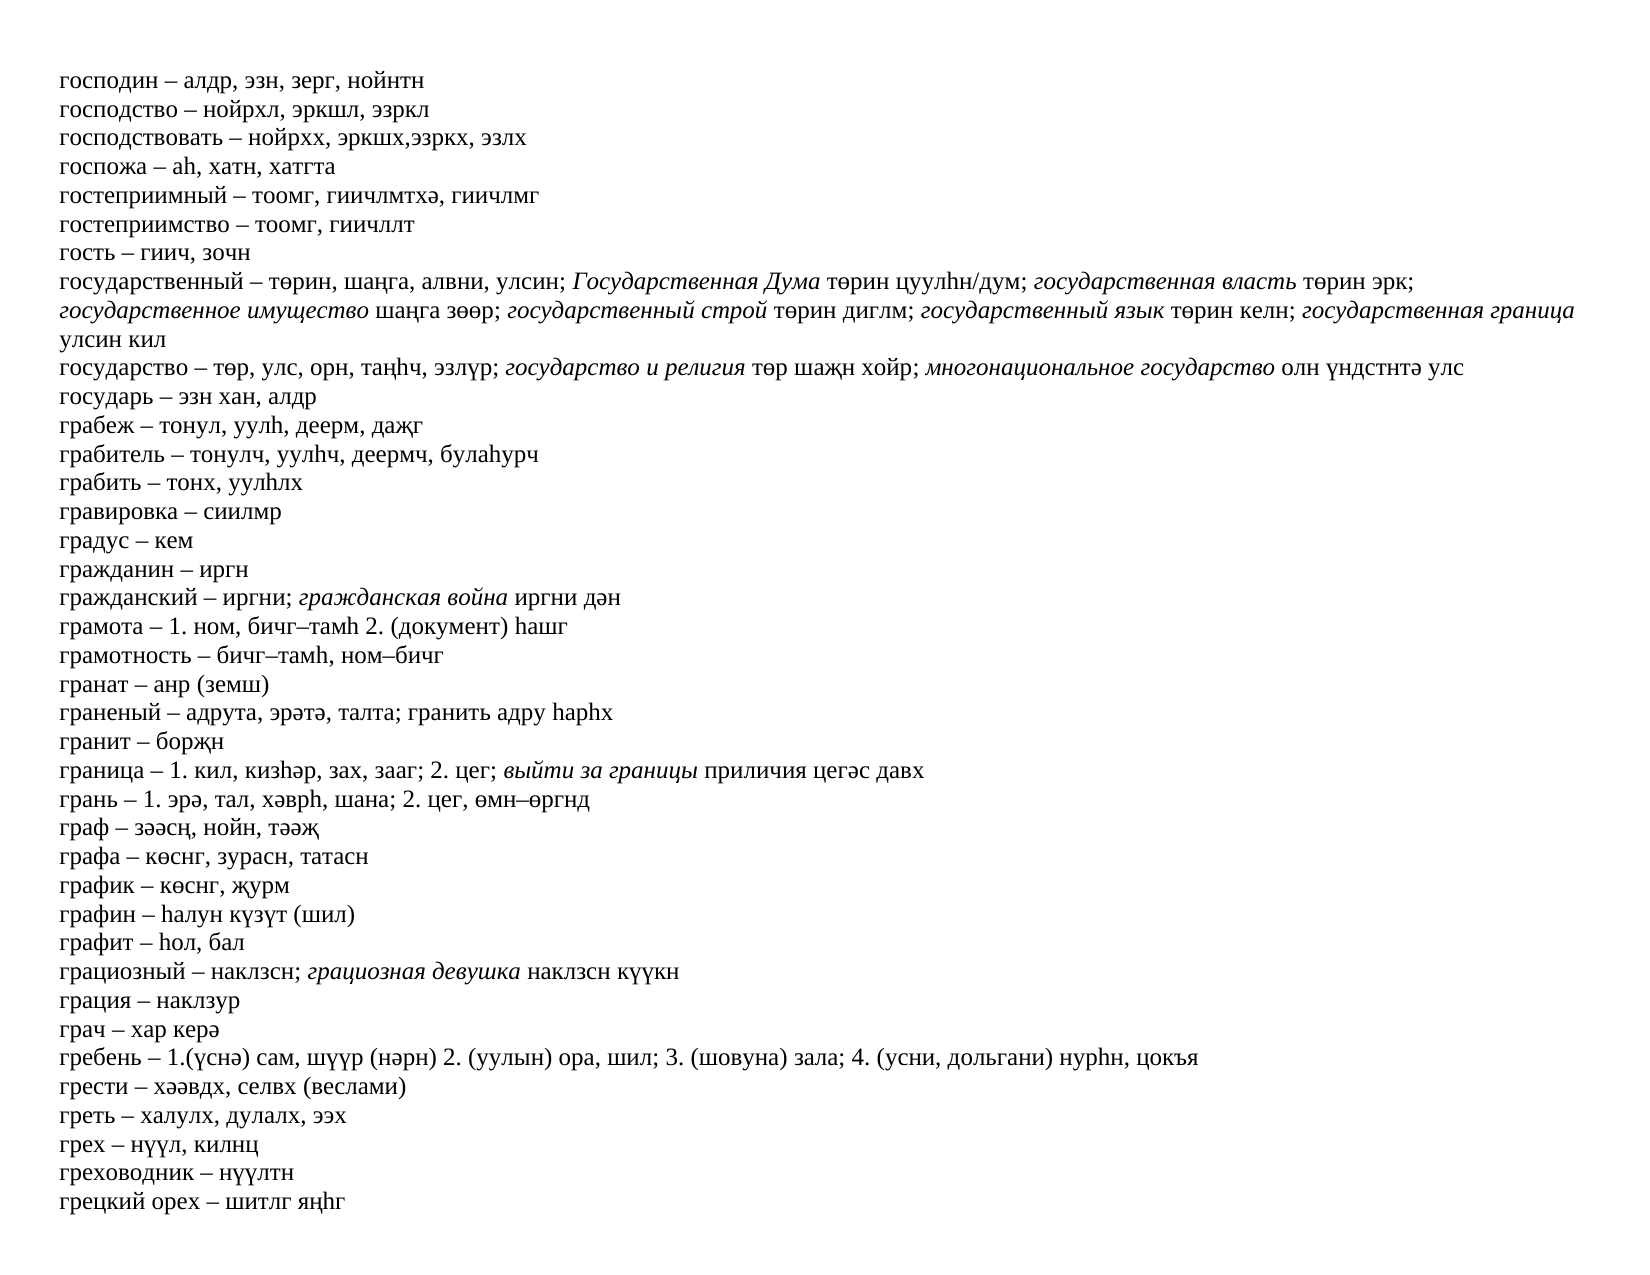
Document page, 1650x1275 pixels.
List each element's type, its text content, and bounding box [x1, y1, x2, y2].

text гражданский – иргни; гражданская война иргни дән [59, 582, 1591, 611]
text грань – 1. эрә, тал, хәврһ, шана; 2. цег, өмн–өргнд [59, 784, 1591, 812]
text грация – наклзур [59, 985, 1591, 1014]
text гостеприимный – тоомг, гиичлмтхә, гиичлмг [59, 180, 1591, 209]
text граф – зәәсң, нойн, тәәҗ [59, 812, 1591, 841]
text гребень – 1.(үснә) сам, шүүр (нәрн) 2. (уулын) ора, шил; 3. (шовуна) зала; 4. (усни, дольгани) нурһн, цокъя [59, 1042, 1591, 1071]
text государственный – төрин, шаңга, алвни, улсин; Государственная Дума төрин цуулһн/дум; государственная власть төрин эрк; государственное имущество шаңга зөөр; государственный строй төрин диглм; государственный язык төрин келн; государственная граница улсин кил [59, 266, 1591, 352]
text грабеж – тонул, уулһ, деерм, даҗг [59, 410, 1591, 439]
text гостеприимство – тоомг, гиичллт [59, 209, 1591, 237]
text грести – хәәвдх, селвх (веслами) [59, 1071, 1591, 1100]
text господствовать – нойрхх, эркшх,эзркх, эзлх [59, 122, 1591, 151]
text греть – халулх, дулалх, ээх [59, 1100, 1591, 1129]
text гранит – борҗн [59, 726, 1591, 755]
text граница – 1. кил, кизһәр, зах, зааг; 2. цег; выйти за границы приличия цегәс давх [59, 755, 1591, 784]
text грач – хар керә [59, 1014, 1591, 1042]
text государь – эзн хан, алдр [59, 381, 1591, 410]
text господство – нойрхл, эркшл, эзркл [59, 94, 1591, 122]
text государство – төр, улс, орн, таңһч, эзлүр; государство и религия төр шаҗн хойр; многонациональное государство олн үндстнтә улс [59, 352, 1591, 381]
text господин – алдр, эзн, зерг, нойнтн [59, 65, 1591, 94]
text грамотность – бичг–тамһ, ном–бичг [59, 640, 1591, 669]
text грациозный – наклзсн; грациозная девушка наклзсн күүкн [59, 956, 1591, 985]
text грамота – 1. ном, бичг–тамһ 2. (документ) һашг [59, 611, 1591, 640]
text графин – һалун күзүт (шил) [59, 899, 1591, 927]
text гражданин – иргн [59, 554, 1591, 582]
text грецкий орех – шитлг яңһг [59, 1186, 1591, 1215]
text гранат – анр (земш) [59, 669, 1591, 697]
text греховодник – нүүлтн [59, 1157, 1591, 1186]
text графит – һол, бал [59, 927, 1591, 956]
text граненый – адрута, эрәтә, талта; гранить адру һарһх [59, 697, 1591, 726]
text график – көснг, җурм [59, 870, 1591, 899]
text грабить – тонх, уулһлх [59, 467, 1591, 496]
text гость – гиич, зочн [59, 237, 1591, 266]
text гравировка – сиилмр [59, 496, 1591, 525]
text грабитель – тонулч, уулһч, деермч, булаһурч [59, 439, 1591, 467]
text госпожа – аһ, хатн, хатгта [59, 151, 1591, 180]
text грех – нүүл, килнц [59, 1129, 1591, 1157]
text градус – кем [59, 525, 1591, 554]
text графа – көснг, зурасн, татасн [59, 841, 1591, 870]
